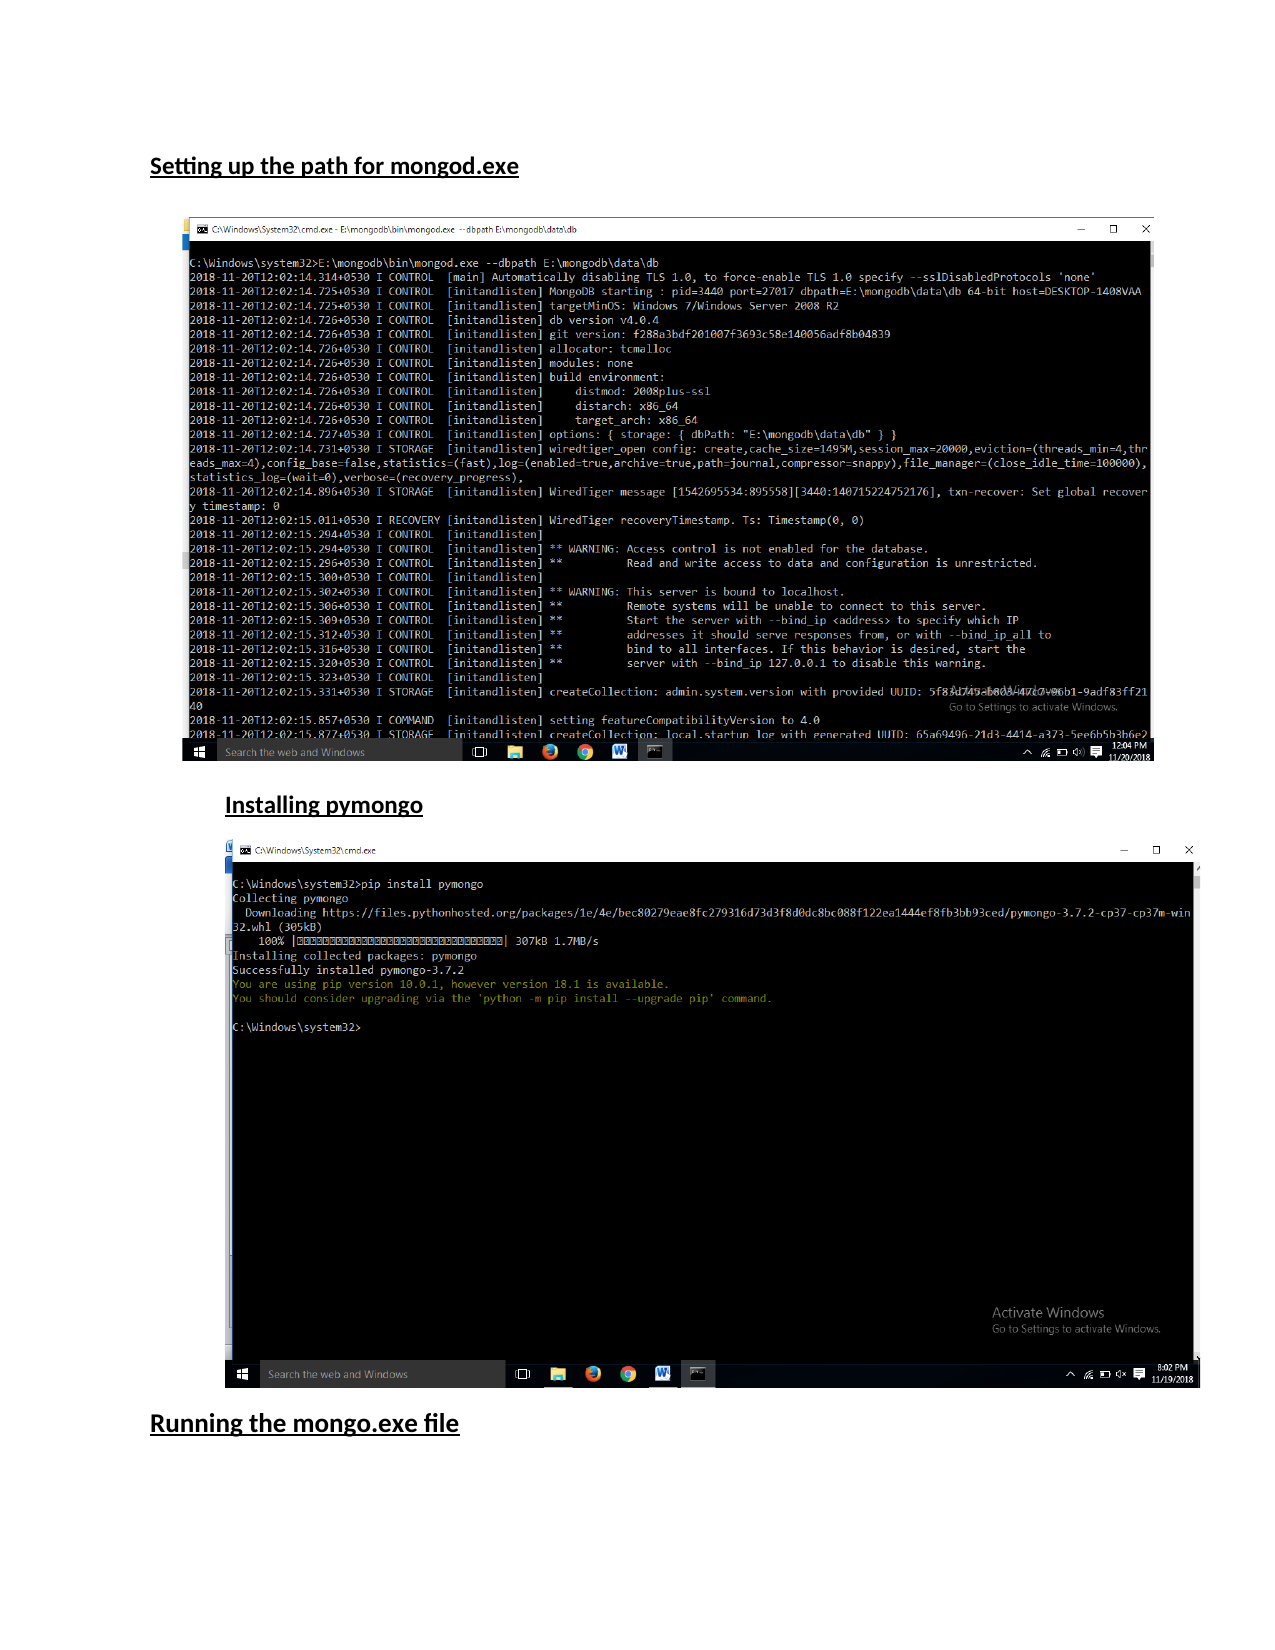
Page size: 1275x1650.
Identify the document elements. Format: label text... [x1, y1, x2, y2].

text Setting up the path for mongod.exe [150, 150, 1125, 181]
text Running the mongo.exe file [150, 1406, 1125, 1439]
picture [225, 839, 1200, 1388]
picture [182, 217, 1154, 761]
